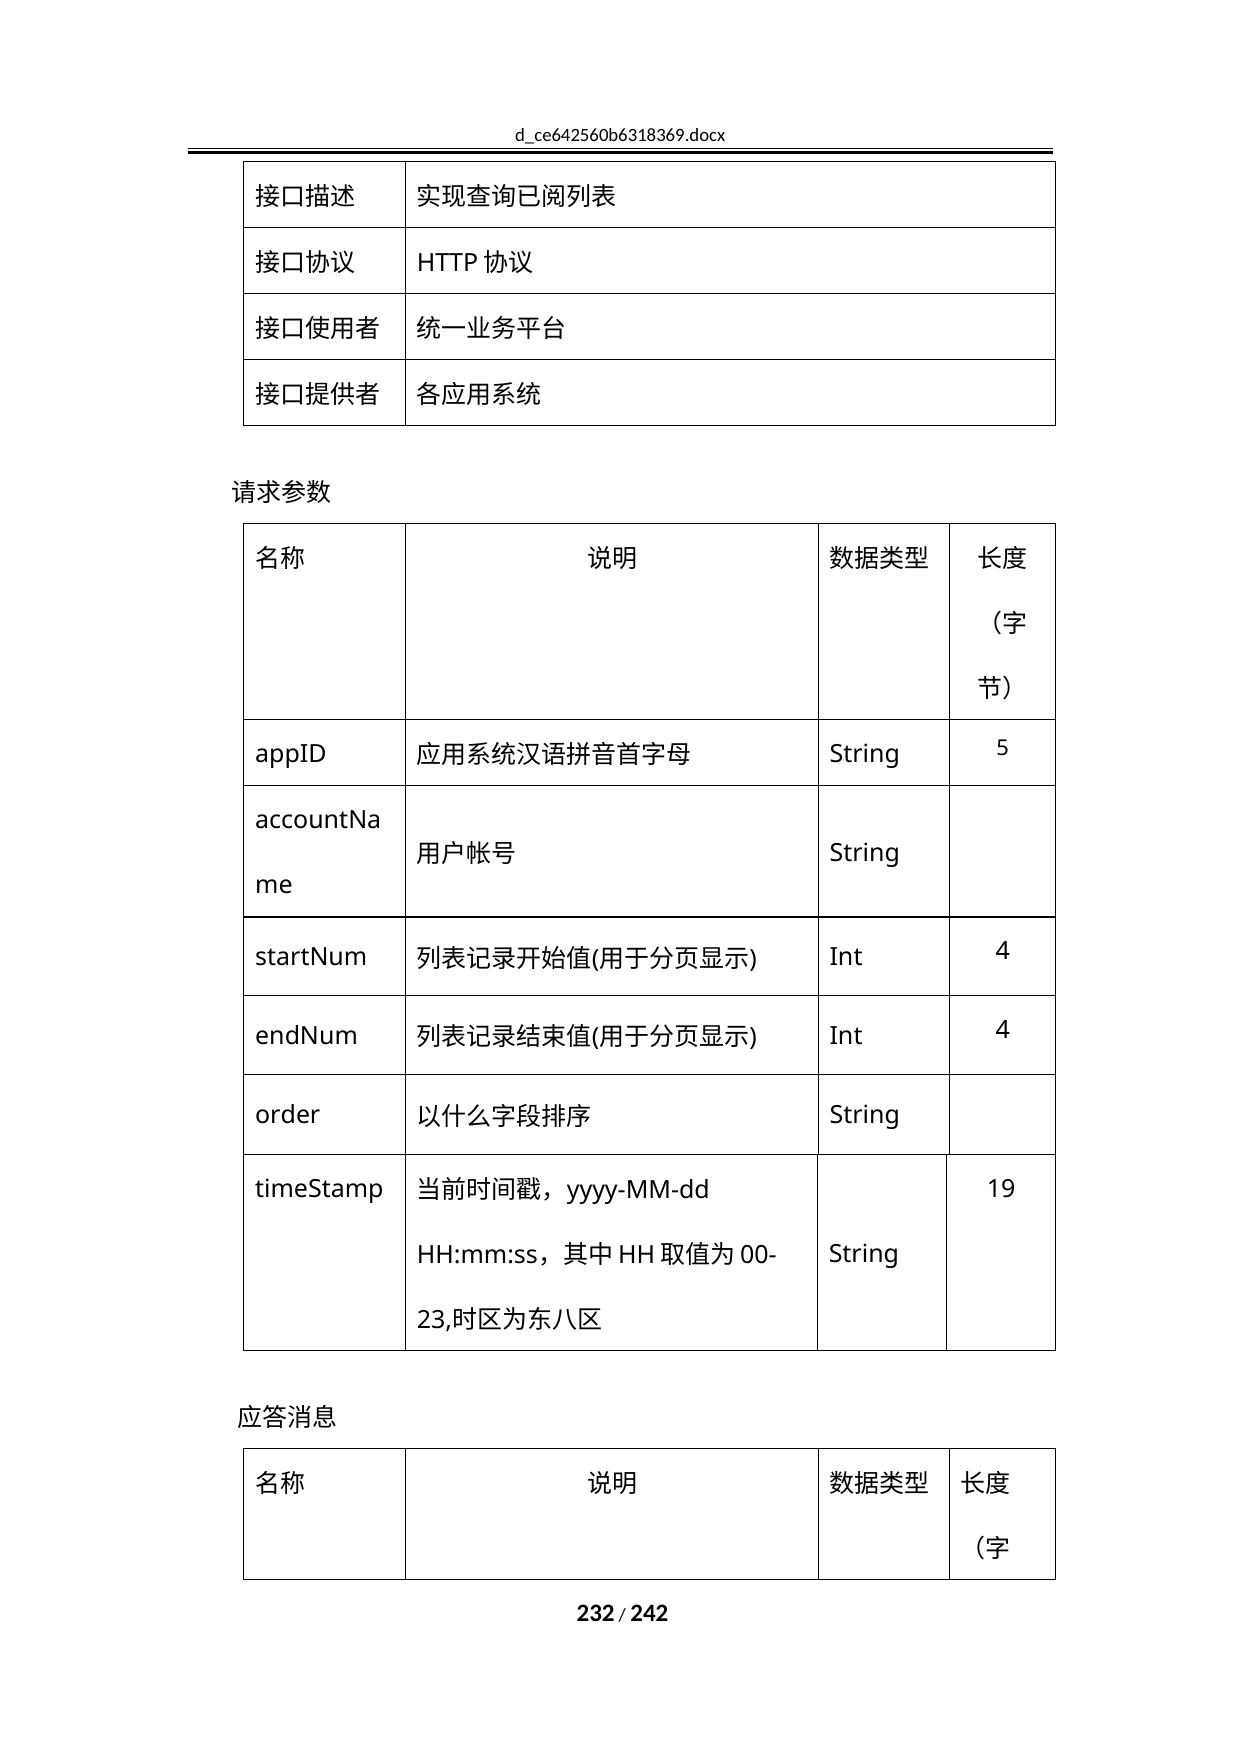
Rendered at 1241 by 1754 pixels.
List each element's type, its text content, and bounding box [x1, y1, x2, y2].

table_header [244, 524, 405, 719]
text 应答消息 [187, 1383, 1053, 1448]
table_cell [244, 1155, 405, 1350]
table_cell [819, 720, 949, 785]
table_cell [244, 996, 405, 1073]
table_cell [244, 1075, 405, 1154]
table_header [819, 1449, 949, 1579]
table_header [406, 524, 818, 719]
text 请求参数 [187, 458, 1053, 523]
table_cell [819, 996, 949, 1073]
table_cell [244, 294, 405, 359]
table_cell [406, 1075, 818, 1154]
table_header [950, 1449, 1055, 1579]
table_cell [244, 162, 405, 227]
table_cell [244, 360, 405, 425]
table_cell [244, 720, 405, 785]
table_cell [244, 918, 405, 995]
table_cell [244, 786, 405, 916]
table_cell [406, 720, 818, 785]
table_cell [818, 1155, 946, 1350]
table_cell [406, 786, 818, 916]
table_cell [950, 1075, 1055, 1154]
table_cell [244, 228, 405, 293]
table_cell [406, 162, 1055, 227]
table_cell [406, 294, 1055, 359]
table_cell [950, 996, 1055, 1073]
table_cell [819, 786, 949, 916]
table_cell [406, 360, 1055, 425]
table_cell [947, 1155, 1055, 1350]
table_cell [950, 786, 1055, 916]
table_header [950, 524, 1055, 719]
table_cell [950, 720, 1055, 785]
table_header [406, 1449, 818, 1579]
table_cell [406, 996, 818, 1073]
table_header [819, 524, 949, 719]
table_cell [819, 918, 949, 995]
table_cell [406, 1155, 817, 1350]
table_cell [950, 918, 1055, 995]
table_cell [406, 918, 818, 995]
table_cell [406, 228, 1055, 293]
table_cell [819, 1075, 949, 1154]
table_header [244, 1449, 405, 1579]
